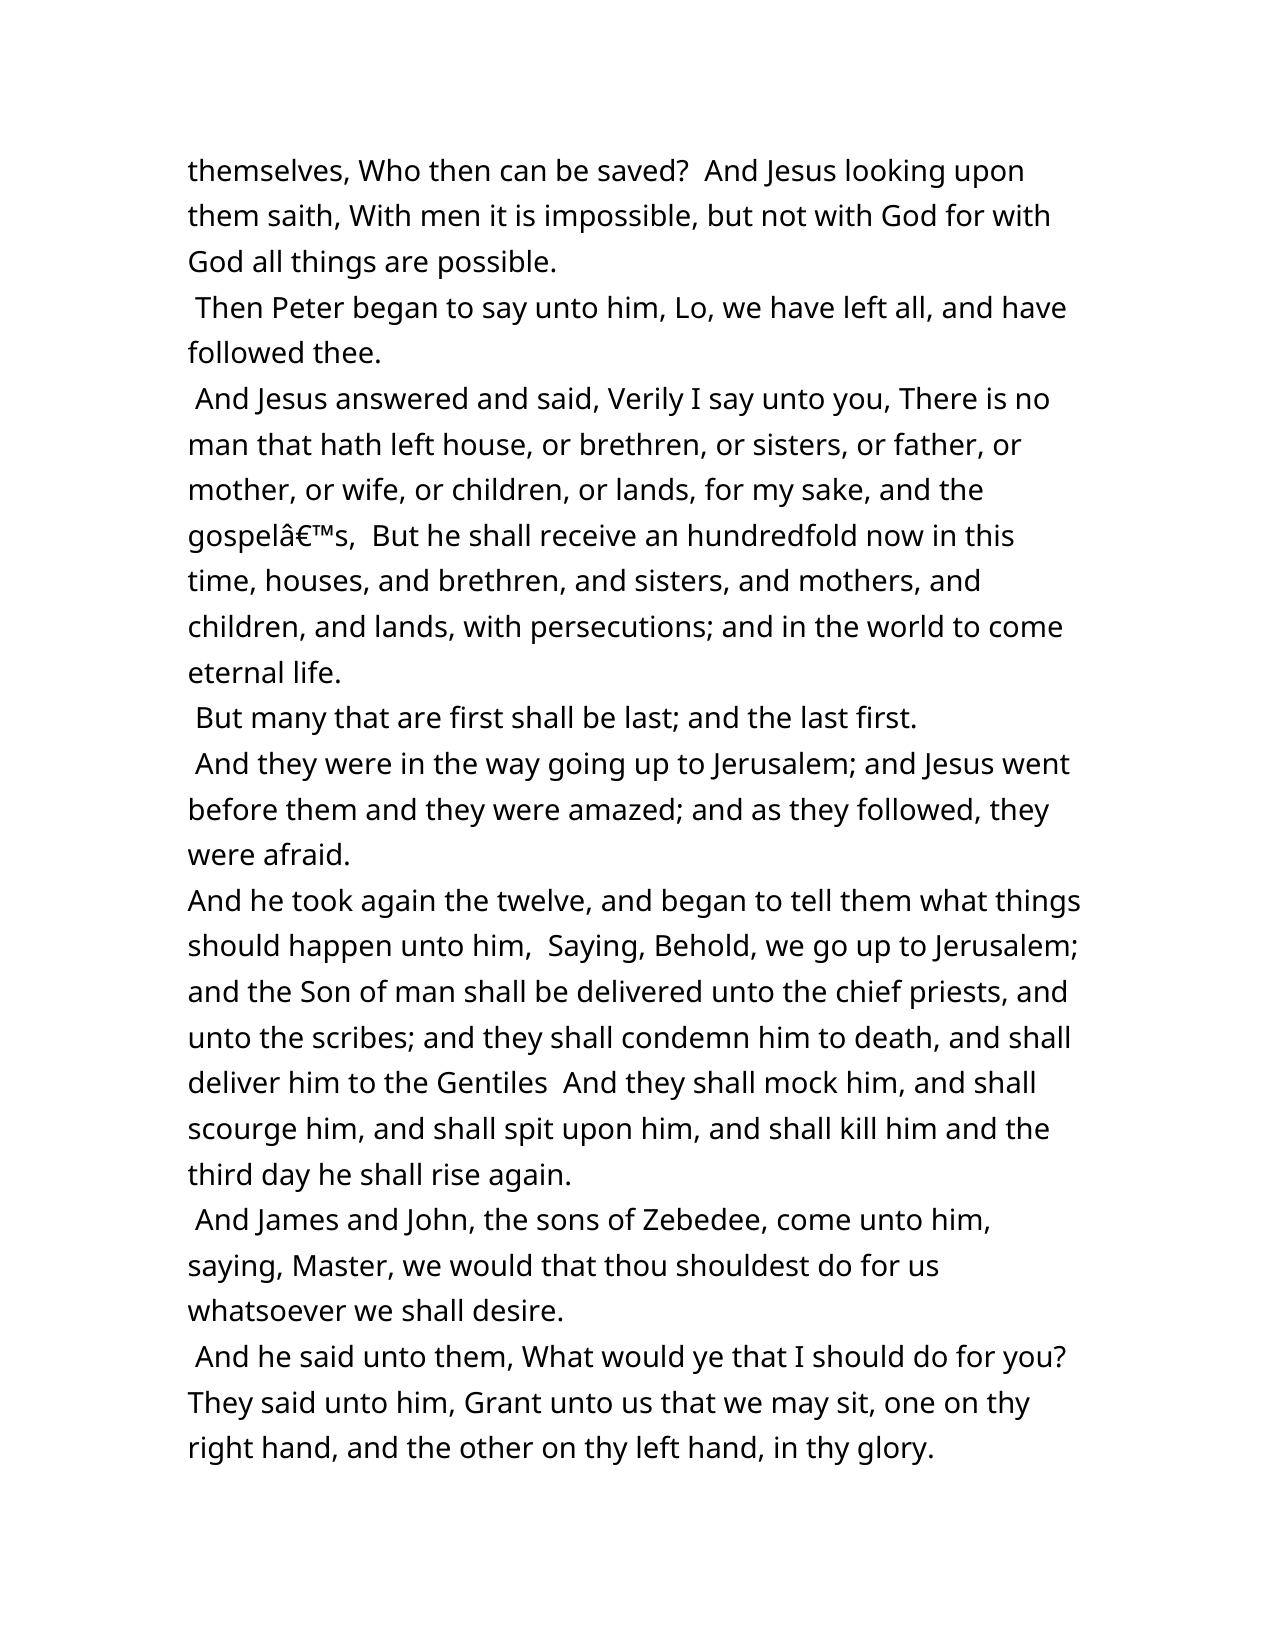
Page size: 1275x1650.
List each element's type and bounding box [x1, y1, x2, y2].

text [187, 150, 1087, 1467]
